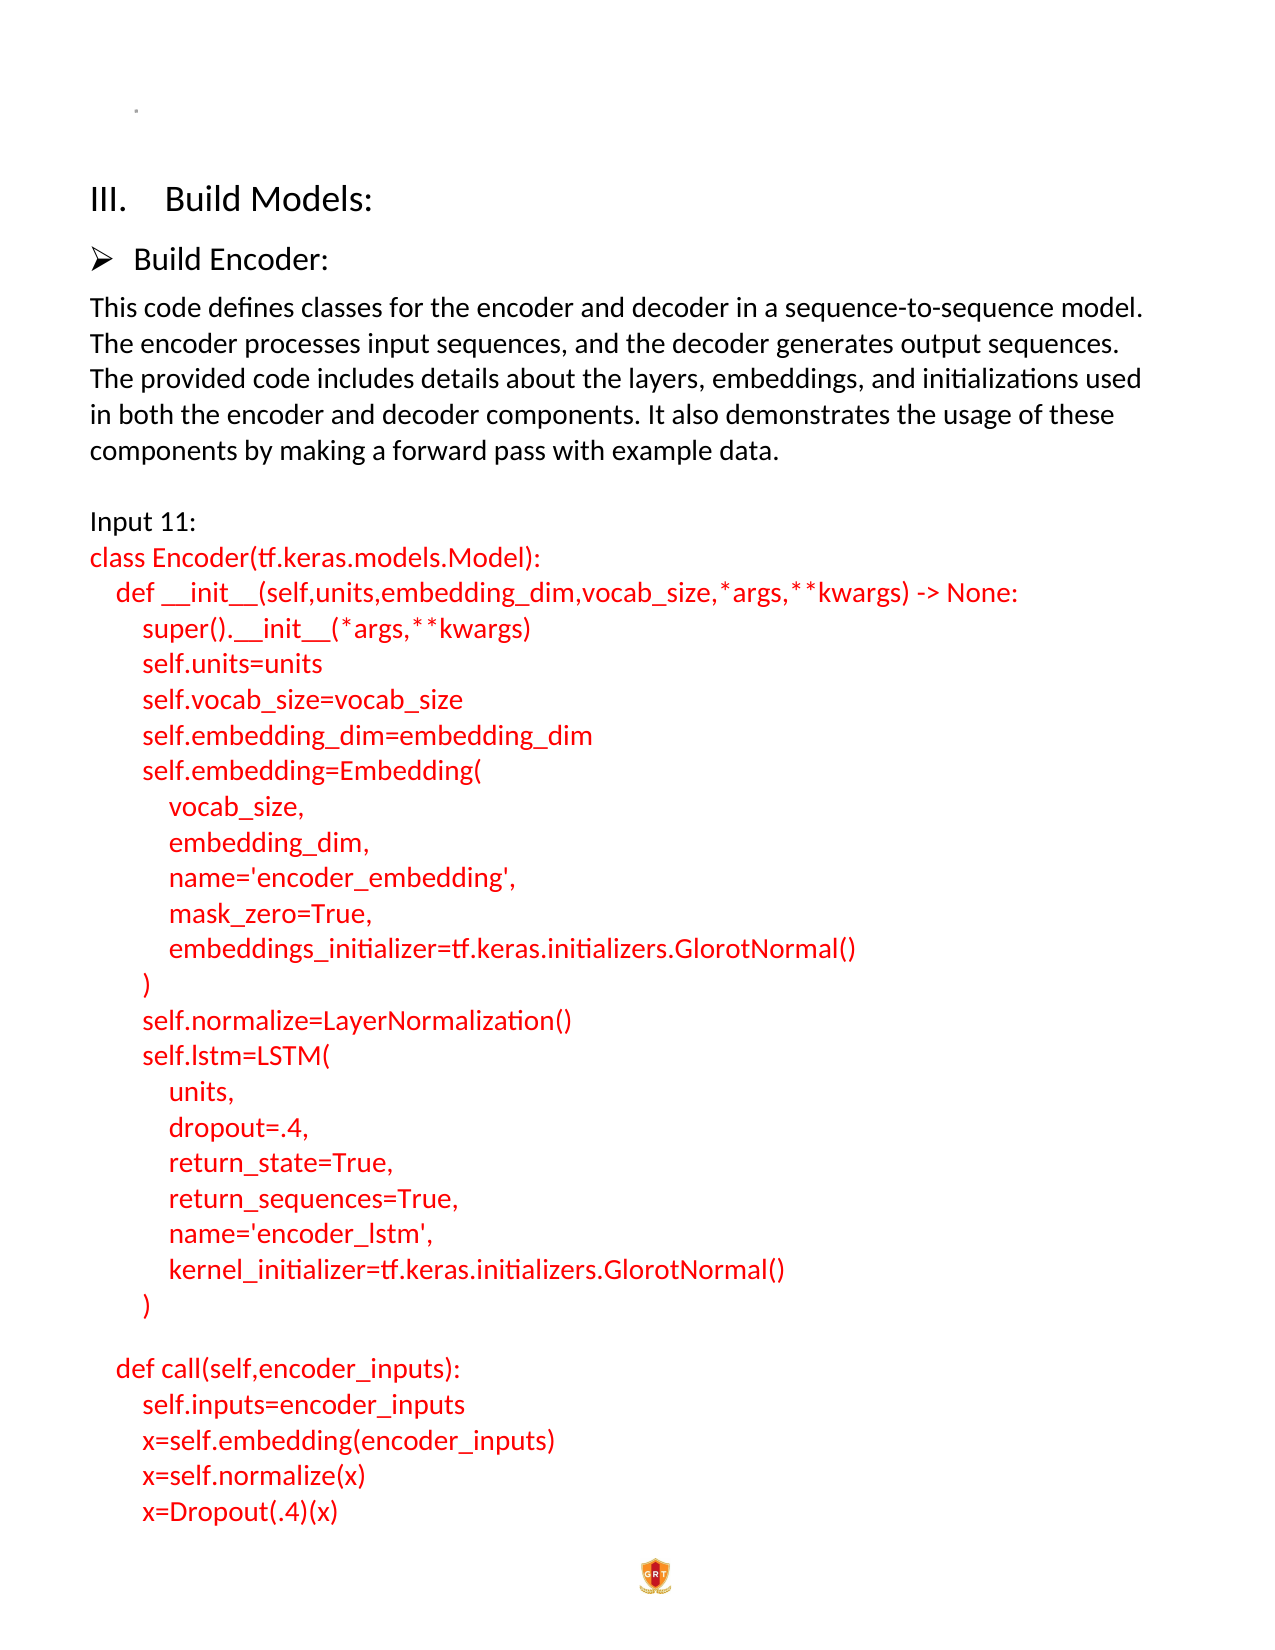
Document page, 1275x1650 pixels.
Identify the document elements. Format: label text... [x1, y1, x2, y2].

text vocab_size, [89, 788, 1171, 824]
text name='encoder_lstm', [89, 1216, 1171, 1251]
list Build Encoder: [89, 221, 1171, 289]
text class Encoder(tf.keras.models.Model): [89, 539, 1171, 574]
text return_sequences=True, [89, 1180, 1171, 1216]
text dropout=.4, [89, 1109, 1171, 1144]
text self.lstm=LSTM( [89, 1037, 1171, 1073]
text self.normalize=LayerNormalization() [89, 1002, 1171, 1037]
picture [639, 1558, 672, 1594]
text mask_zero=True, [89, 895, 1171, 931]
text ) [89, 966, 1171, 1002]
text name='encoder_embedding', [89, 859, 1171, 895]
text x=self.normalize(x) [89, 1457, 1171, 1493]
text return_state=True, [89, 1144, 1171, 1180]
text x=Dropout(.4)(x) [89, 1493, 1171, 1529]
text super().__init__(*args,**kwargs) [89, 610, 1171, 646]
text Input 11: [89, 503, 1171, 539]
list Build Models: [89, 175, 1171, 221]
text ) [89, 1287, 1171, 1322]
text units, [89, 1073, 1171, 1109]
text embedding_dim, [89, 824, 1171, 859]
text embeddings_initializer=tf.keras.initializers.GlorotNormal() [89, 931, 1171, 966]
text self.inputs=encoder_inputs [89, 1386, 1171, 1422]
text x=self.embedding(encoder_inputs) [89, 1422, 1171, 1457]
text This code defines classes for the encoder and decoder in a sequence-to-sequence model. The encoder processes input sequences, and the decoder generates output sequences. The provided code includes details about the layers, embeddings, and initializations used in both the encoder and decoder components. It also demonstrates the usage of these components by making a forward pass with example data. [89, 289, 1171, 467]
text self.embedding_dim=embedding_dim [89, 717, 1171, 752]
text def __init__(self,units,embedding_dim,vocab_size,*args,**kwargs) -> None: [89, 574, 1171, 610]
text self.embedding=Embedding( [89, 752, 1171, 788]
text def call(self,encoder_inputs): [89, 1351, 1171, 1386]
text self.vocab_size=vocab_size [89, 681, 1171, 717]
text kernel_initializer=tf.keras.initializers.GlorotNormal() [89, 1251, 1171, 1287]
text self.units=units [89, 646, 1171, 681]
